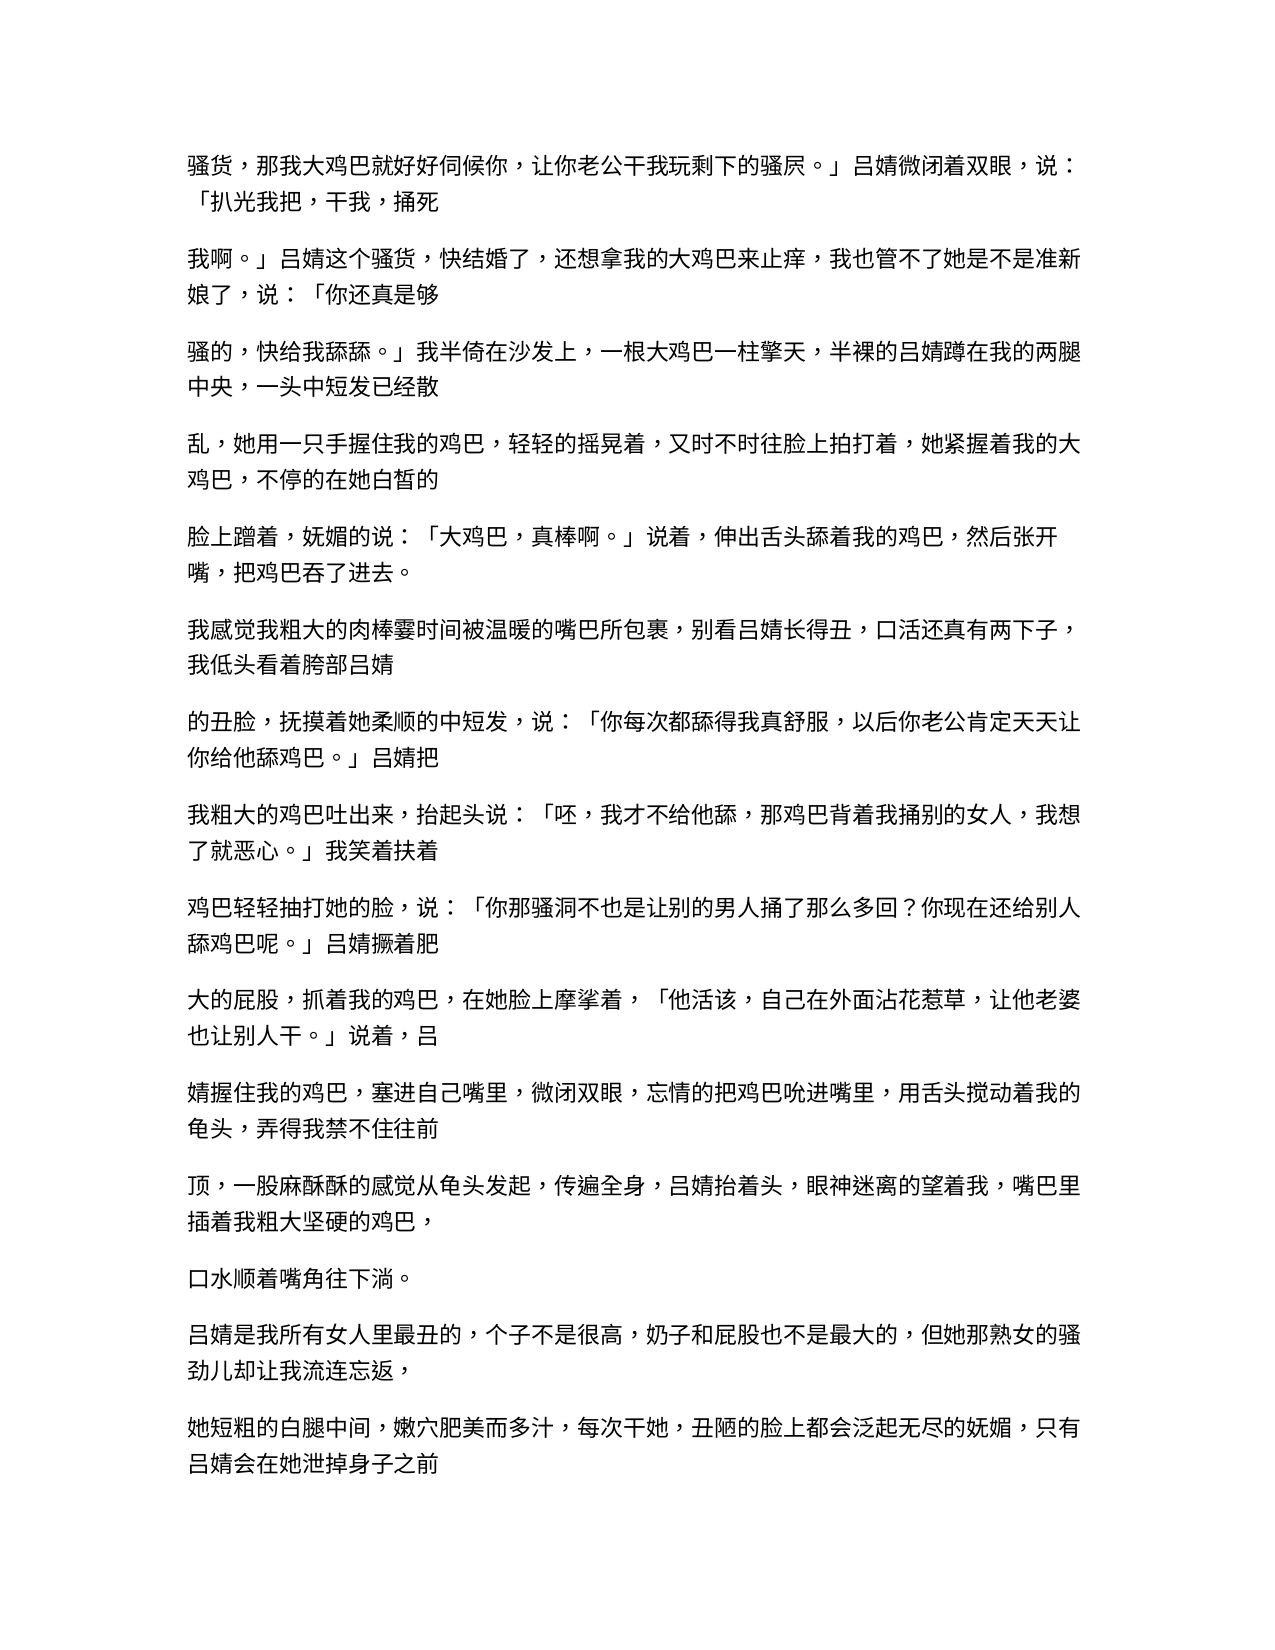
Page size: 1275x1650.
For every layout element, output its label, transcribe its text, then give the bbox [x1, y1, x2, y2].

text 的丑脸，抚摸着她柔顺的中短发，说：「你每次都舔得我真舒服，以后你老公肯定天天让你给他舔鸡巴。」吕婧把 [187, 706, 1087, 773]
text 我粗大的鸡巴吐出来，抬起头说：「呸，我才不给他舔，那鸡巴背着我捅别的女人，我想了就恶心。」我笑着扶着 [187, 799, 1087, 866]
text 乱，她用一只手握住我的鸡巴，轻轻的摇晃着，又时不时往脸上拍打着，她紧握着我的大鸡巴，不停的在她白皙的 [187, 428, 1087, 495]
text 我感觉我粗大的肉棒霎时间被温暖的嘴巴所包裹，别看吕婧长得丑，口活还真有两下子，我低头看着胯部吕婧 [187, 613, 1087, 681]
text 吕婧是我所有女人里最丑的，个子不是很高，奶子和屁股也不是最大的，但她那熟女的骚劲儿却让我流连忘返， [187, 1319, 1087, 1386]
text 骚货，那我大鸡巴就好好伺候你，让你老公干我玩剩下的骚屄。」吕婧微闭着双眼，说：「扒光我把，干我，捅死 [187, 150, 1087, 217]
text 口水顺着嘴角往下淌。 [187, 1262, 1087, 1294]
text 脸上蹭着，妩媚的说：「大鸡巴，真棒啊。」说着，伸出舌头舔着我的鸡巴，然后张开嘴，把鸡巴吞了进去。 [187, 521, 1087, 588]
text 她短粗的白腿中间，嫩穴肥美而多汁，每次干她，丑陋的脸上都会泛起无尽的妩媚，只有吕婧会在她泄掉身子之前 [187, 1412, 1087, 1479]
text 大的屁股，抓着我的鸡巴，在她脸上摩挲着，「他活该，自己在外面沾花惹草，让他老婆也让别人干。」说着，吕 [187, 984, 1087, 1052]
text 婧握住我的鸡巴，塞进自己嘴里，微闭双眼，忘情的把鸡巴吮进嘴里，用舌头搅动着我的龟头，弄得我禁不住往前 [187, 1077, 1087, 1144]
text 鸡巴轻轻抽打她的脸，说：「你那骚洞不也是让别的男人捅了那么多回？你现在还给别人舔鸡巴呢。」吕婧撅着肥 [187, 892, 1087, 959]
text 骚的，快给我舔舔。」我半倚在沙发上，一根大鸡巴一柱擎天，半裸的吕婧蹲在我的两腿中央，一头中短发已经散 [187, 335, 1087, 403]
text 我啊。」吕婧这个骚货，快结婚了，还想拿我的大鸡巴来止痒，我也管不了她是不是准新娘了，说：「你还真是够 [187, 243, 1087, 310]
text 顶，一股麻酥酥的感觉从龟头发起，传遍全身，吕婧抬着头，眼神迷离的望着我，嘴巴里插着我粗大坚硬的鸡巴， [187, 1170, 1087, 1237]
